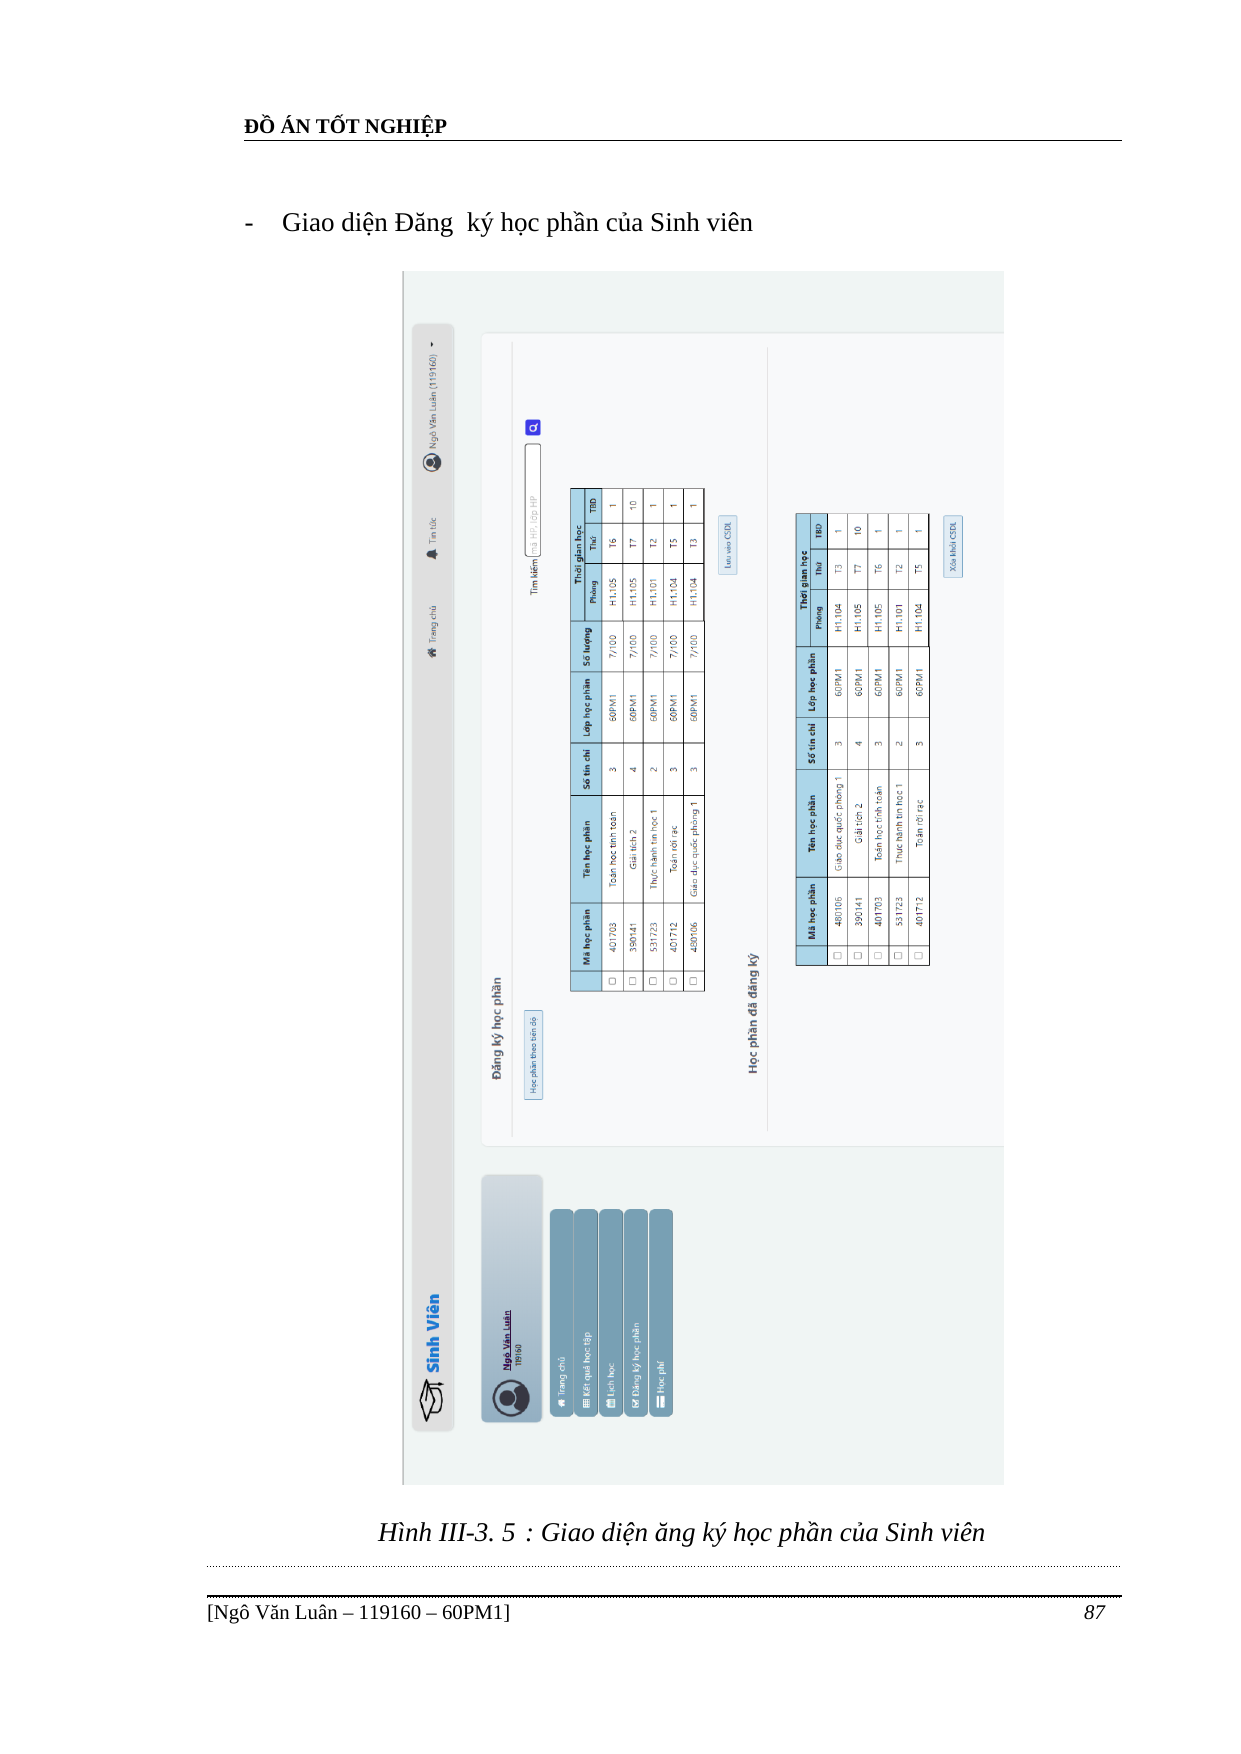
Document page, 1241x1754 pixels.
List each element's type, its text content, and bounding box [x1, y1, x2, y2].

list Giao diện Đăng ký học phần của Sinh viên [244, 206, 1122, 237]
text Hình III-3. 5 : Giao diện ăng ký học phần của Sinh viên [244, 1516, 1122, 1547]
picture [403, 272, 1004, 1485]
